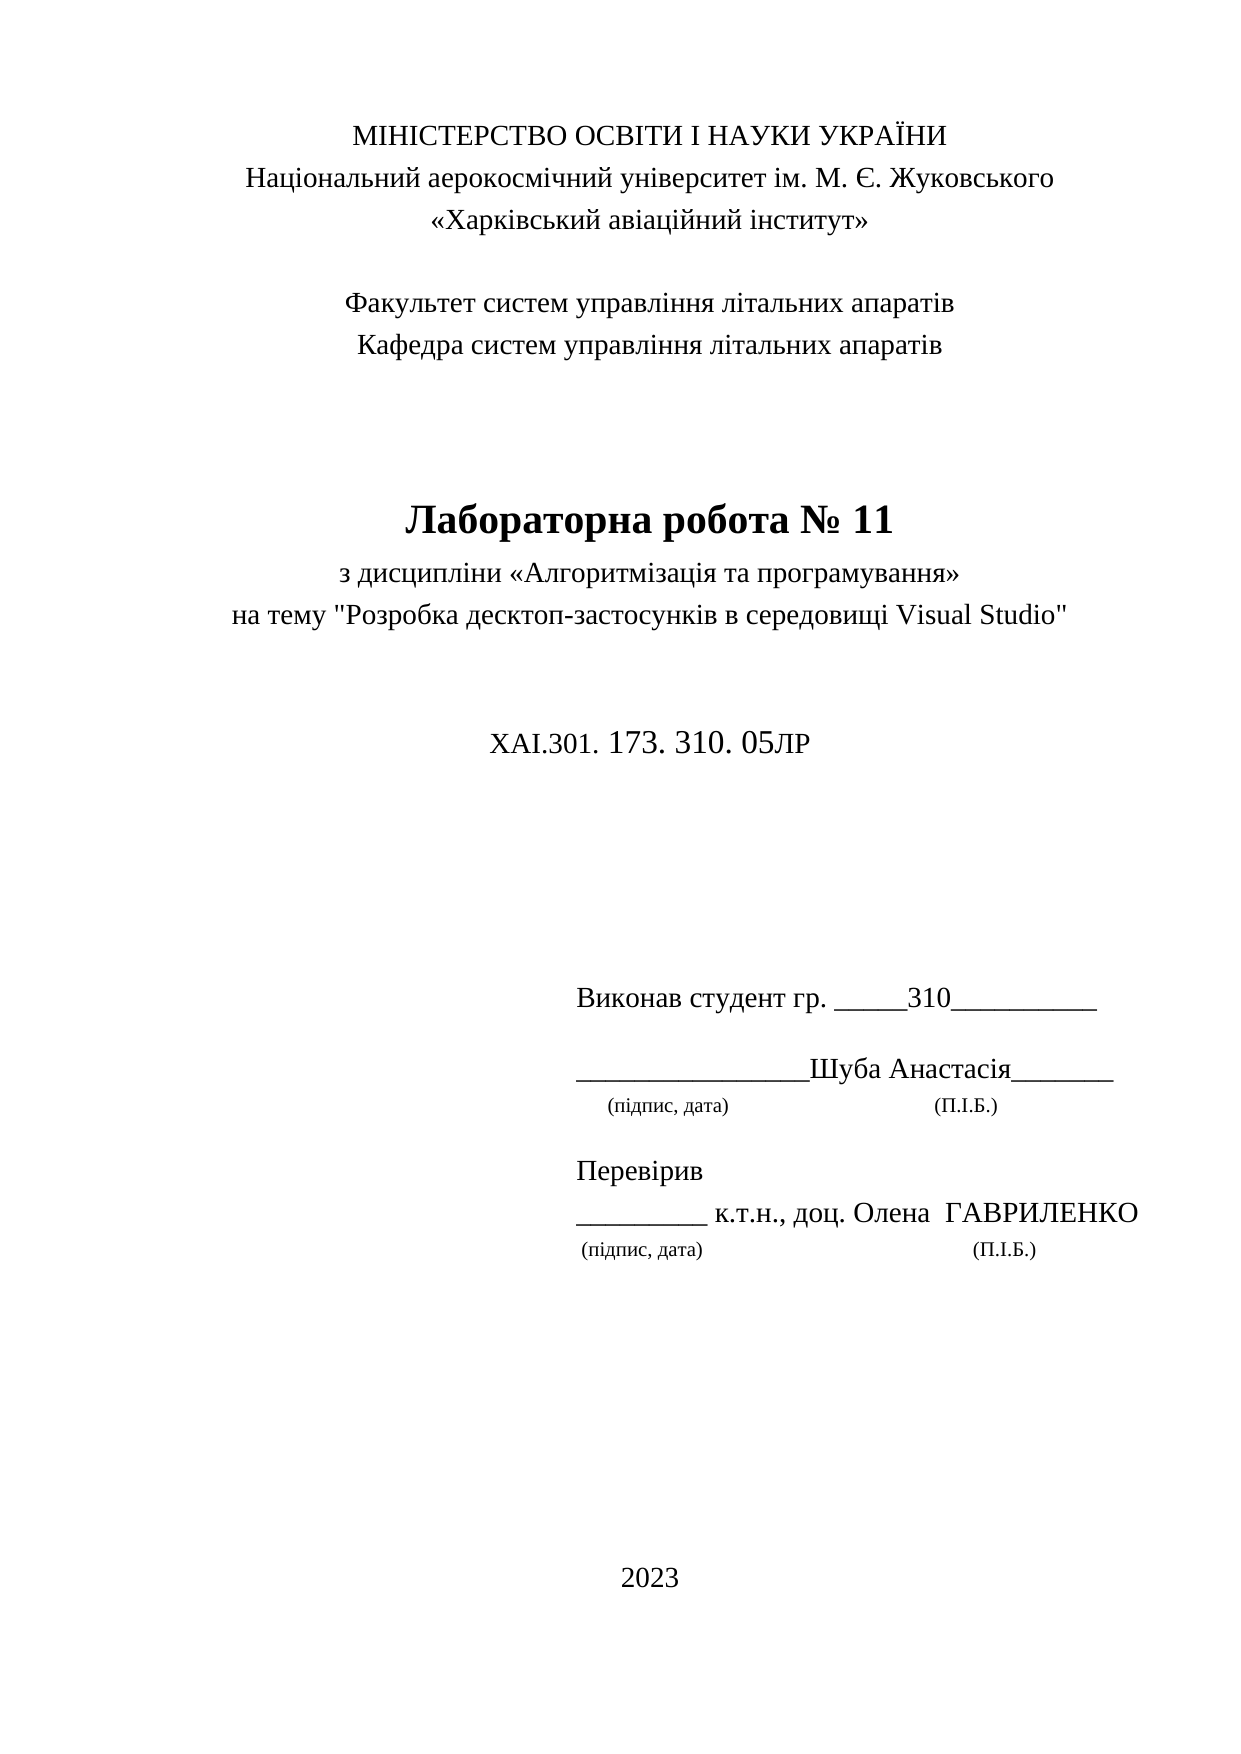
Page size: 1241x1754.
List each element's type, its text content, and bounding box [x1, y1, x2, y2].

text ХАІ.301. 173. 310. 05ЛР [148, 722, 1152, 761]
text Кафедра систем управління літальних апаратів [148, 327, 1152, 361]
text Перевірив [148, 1153, 1152, 1187]
text Виконав студент гр. _____310__________ [148, 980, 1152, 1013]
text «Харківський авіаційний інститут» [148, 202, 1152, 235]
text Лабораторна робота № 11 [148, 495, 1152, 543]
text _________ к.т.н., доц. Олена ГАВРИЛЕНКО [576, 1195, 1152, 1229]
text (підпис, дата) (П.І.Б.) [148, 1093, 1152, 1117]
text Національний аерокосмічний університет ім. М. Є. Жуковського [148, 160, 1152, 193]
text Факультет систем управління літальних апаратів [148, 286, 1152, 319]
text МІНІСТЕРСТВО ОСВІТИ І НАУКИ УКРАЇНИ [148, 118, 1152, 152]
text ________________Шуба Анастасія_______ [148, 1052, 1152, 1085]
text (підпис, дата) (П.І.Б.) [148, 1237, 1152, 1261]
text з дисципліни «Алгоритмізація та програмування» [148, 555, 1152, 588]
text 2023 [148, 1560, 1152, 1594]
text на тему "Розробка десктоп-застосунків в середовищі Visual Studio" [148, 597, 1152, 630]
